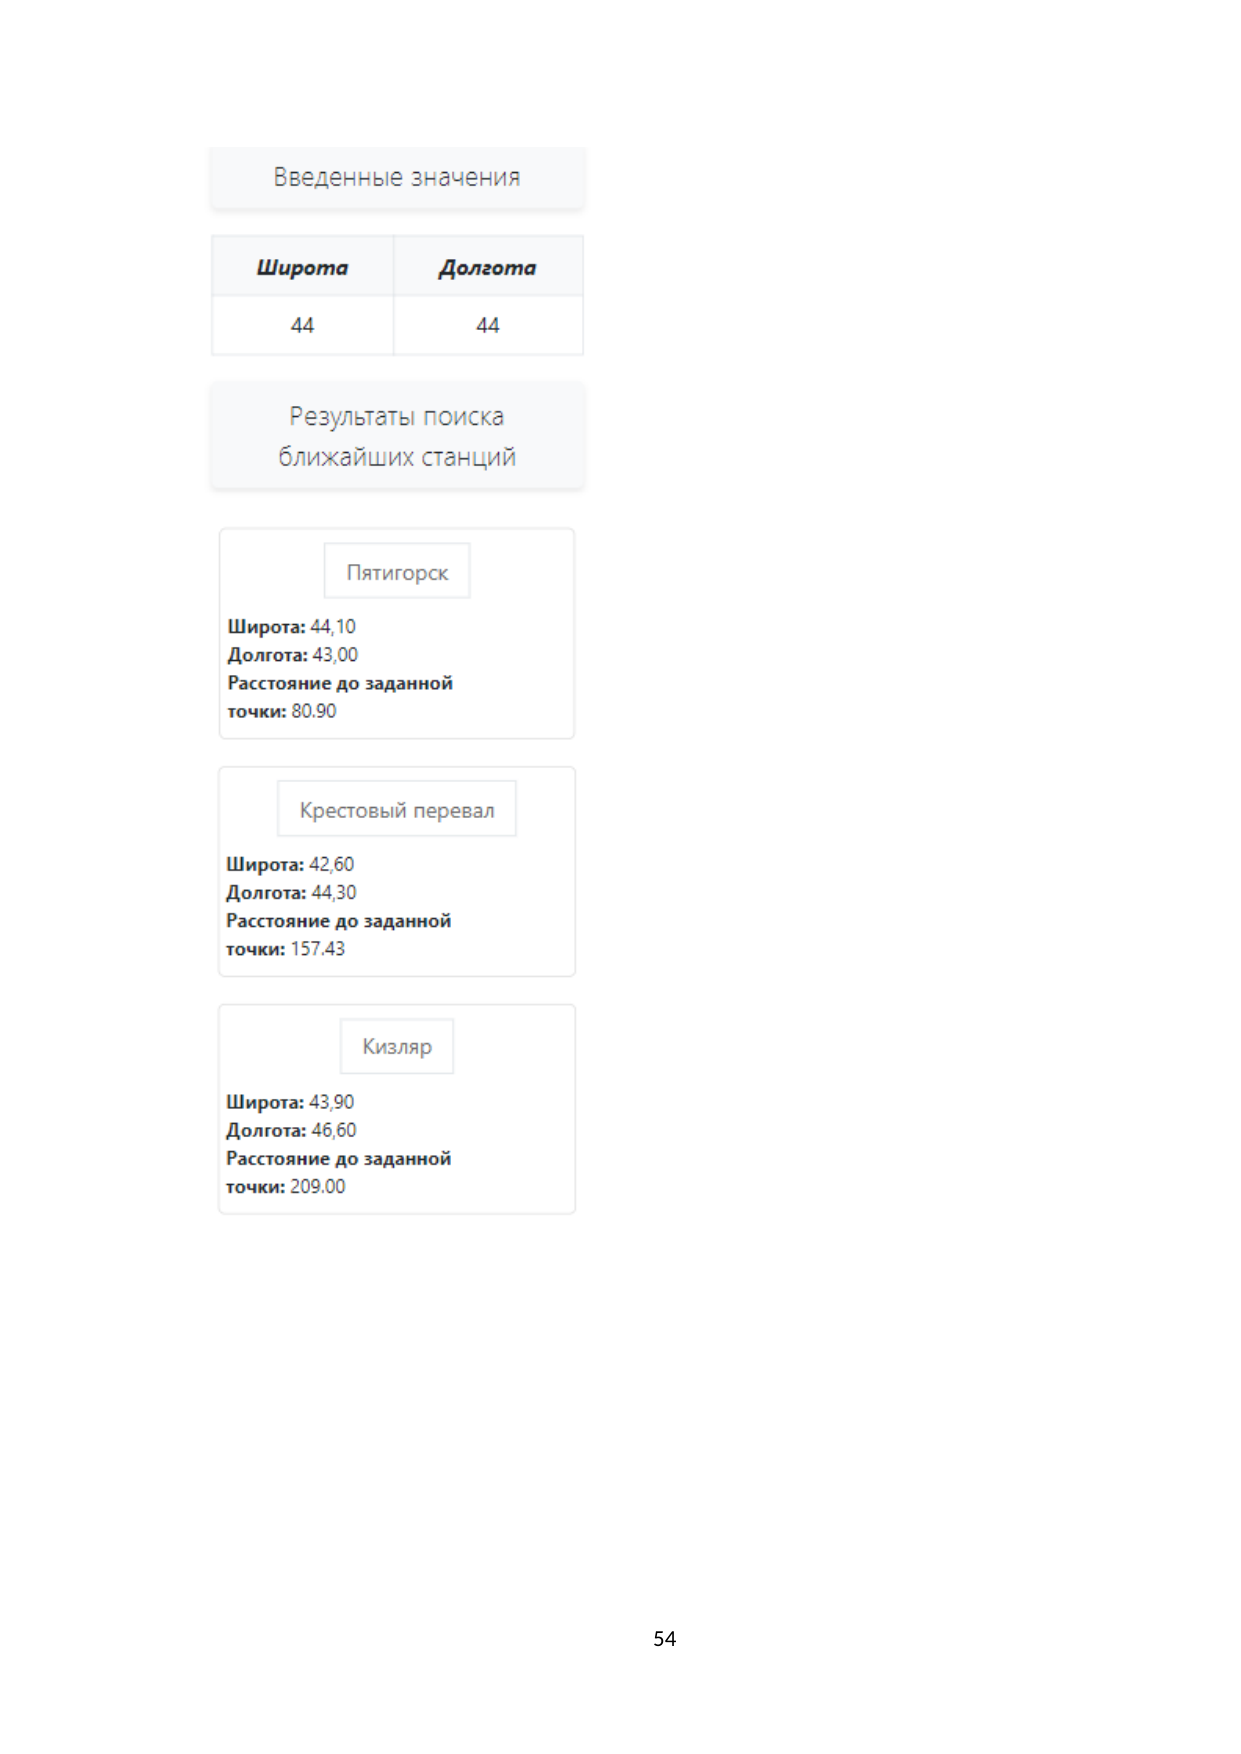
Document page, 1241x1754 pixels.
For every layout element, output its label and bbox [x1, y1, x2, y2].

picture [147, 147, 650, 1234]
